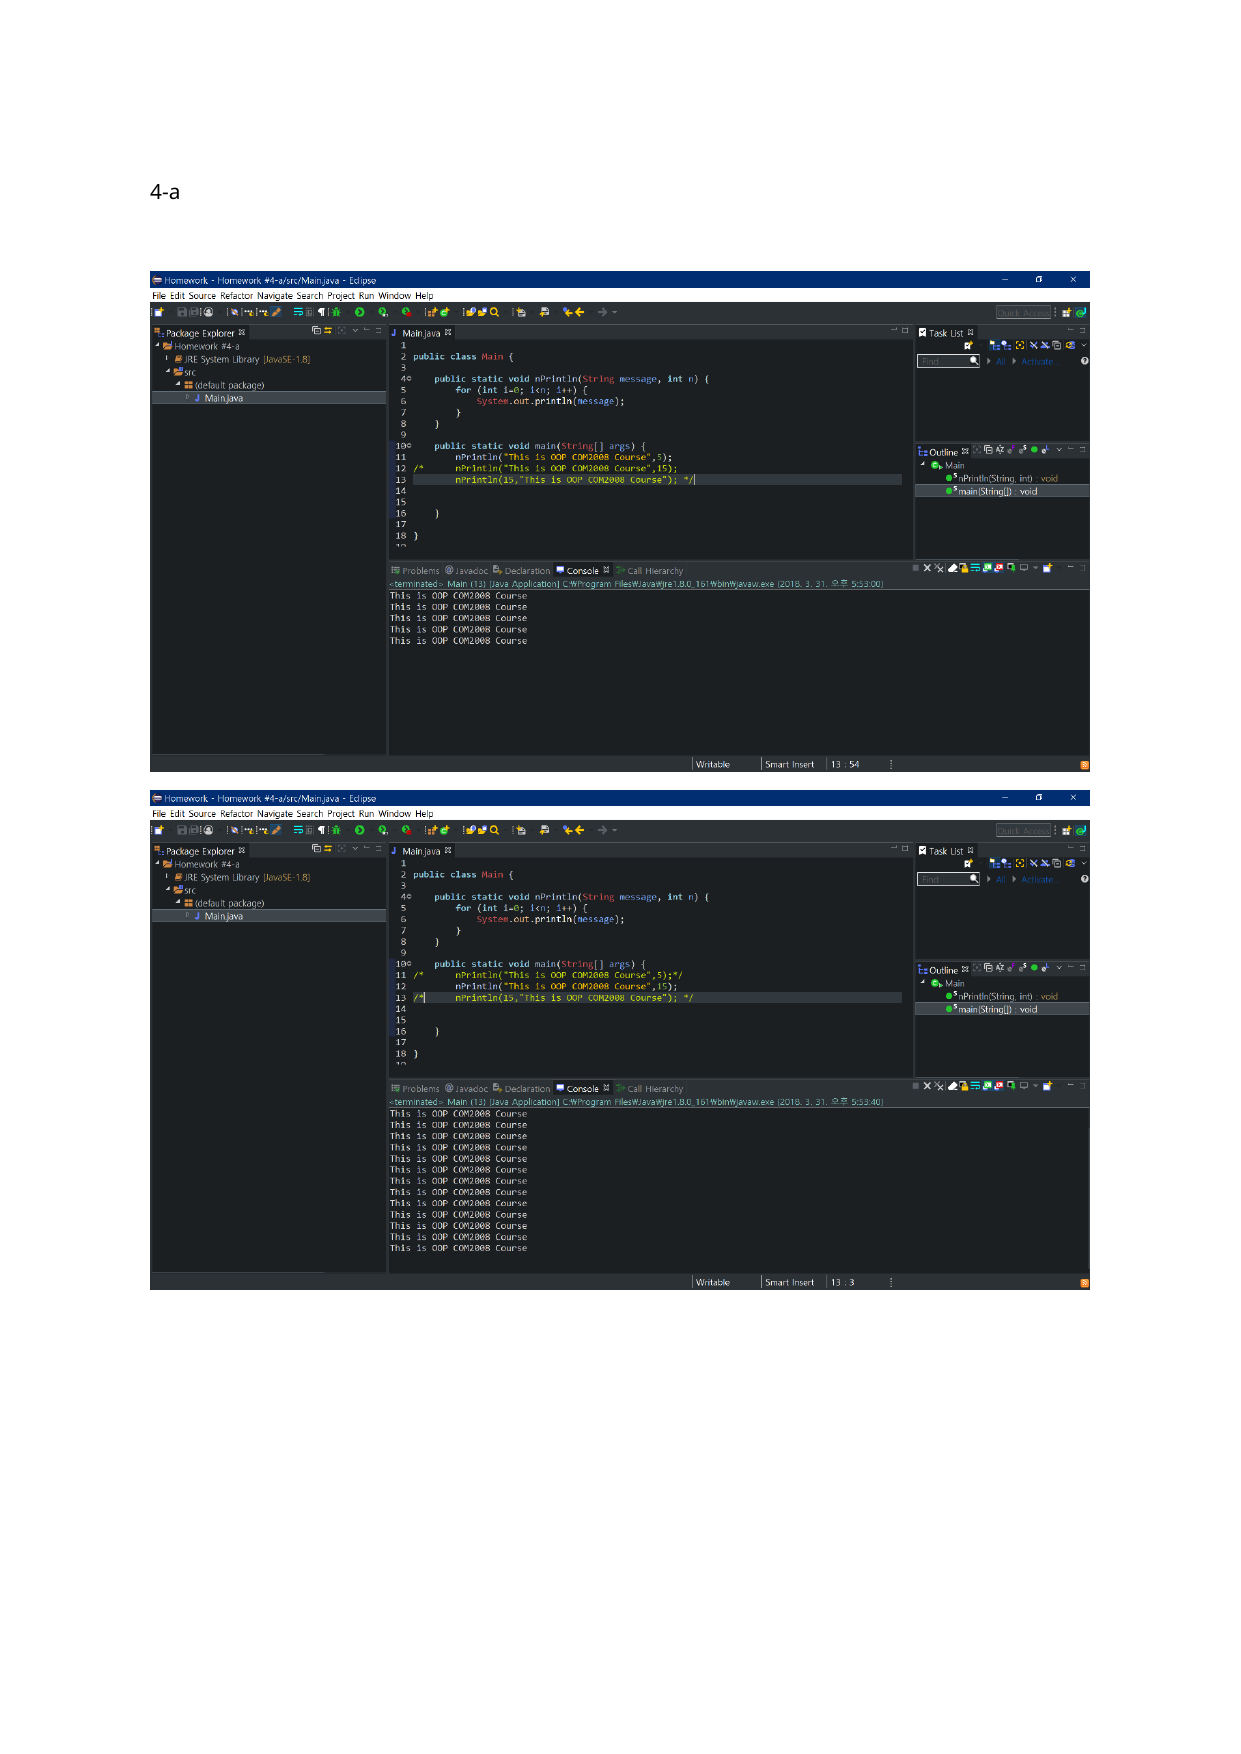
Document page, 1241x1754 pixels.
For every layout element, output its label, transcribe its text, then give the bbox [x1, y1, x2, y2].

picture [150, 271, 1090, 772]
text 4-a [150, 177, 1090, 206]
picture [150, 790, 1090, 1290]
